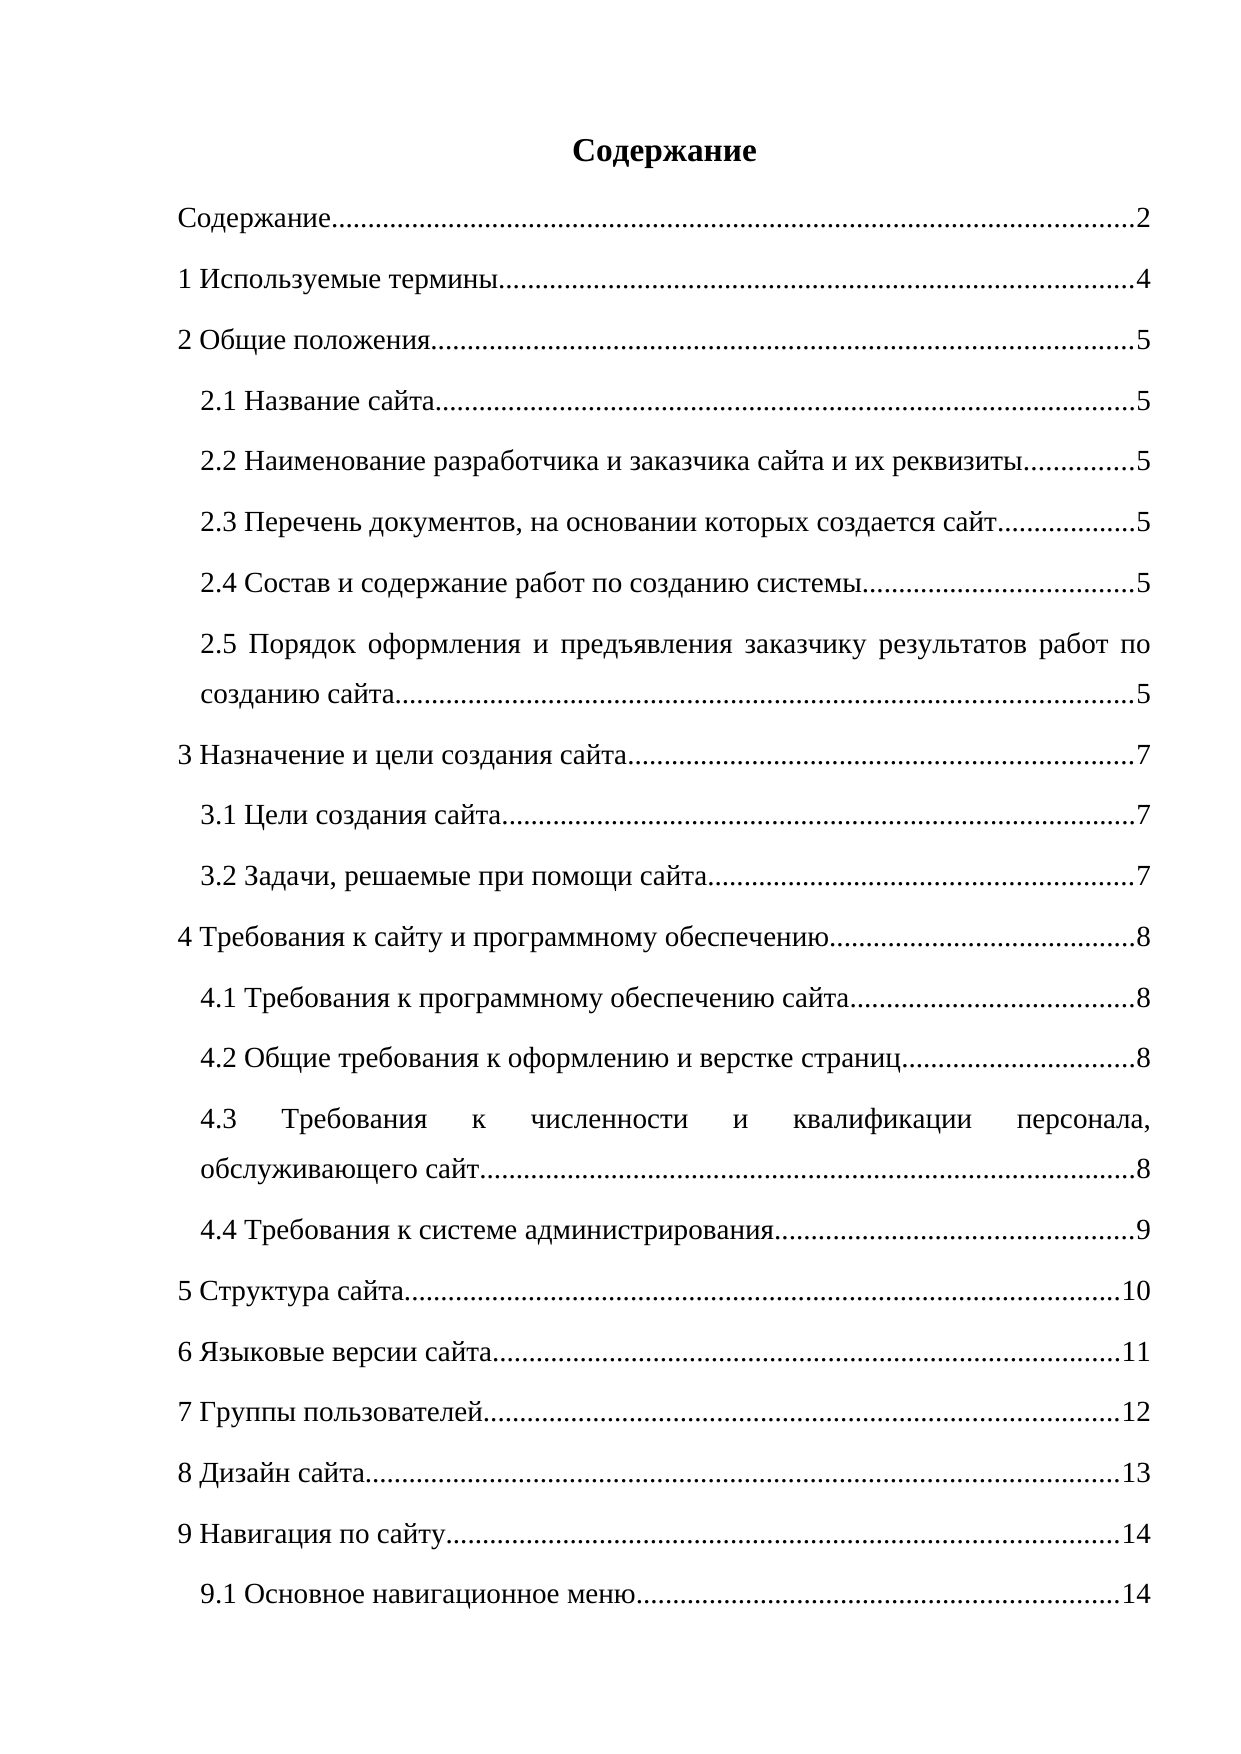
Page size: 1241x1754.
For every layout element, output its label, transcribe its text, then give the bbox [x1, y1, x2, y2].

text 4.3 Требования к численности и квалификации персонала, обслуживающего сайт 8 [200, 1101, 1152, 1185]
text 8 Дизайн сайта 13 [177, 1455, 1152, 1489]
text 2.3 Перечень документов, на основании которых создается сайт 5 [200, 504, 1152, 538]
text 4.2 Общие требования к оформлению и верстке страниц 8 [200, 1040, 1152, 1074]
text 9.1 Основное навигационное меню 14 [200, 1577, 1152, 1610]
text 2 Общие положения 5 [177, 322, 1152, 356]
text 2.2 Наименование разработчика и заказчика сайта и их реквизиты 5 [200, 443, 1152, 477]
text 4 Требования к сайту и программному обеспечению 8 [177, 919, 1152, 952]
text 3 Назначение и цели создания сайта 7 [177, 737, 1152, 770]
text 2.5 Порядок оформления и предъявления заказчику результатов работ по созданию сайта 5 [200, 626, 1152, 709]
text 6 Языковые версии сайта 11 [177, 1334, 1152, 1367]
text Содержание [177, 131, 1152, 169]
text 9 Навигация по сайту 14 [177, 1516, 1152, 1549]
text 2.4 Состав и содержание работ по созданию системы 5 [200, 565, 1152, 598]
text 5 Структура сайта 10 [177, 1273, 1152, 1306]
text 2.1 Название сайта 5 [200, 383, 1152, 416]
text 4.4 Требования к системе администрирования 9 [200, 1212, 1152, 1246]
text 4.1 Требования к программному обеспечению сайта 8 [200, 980, 1152, 1013]
text 3.1 Цели создания сайта 7 [200, 797, 1152, 831]
text Содержание 2 [177, 201, 1152, 234]
text 7 Группы пользователей 12 [177, 1394, 1152, 1428]
text 3.2 Задачи, решаемые при помощи сайта 7 [200, 858, 1152, 892]
text 1 Используемые термины 4 [177, 261, 1152, 295]
